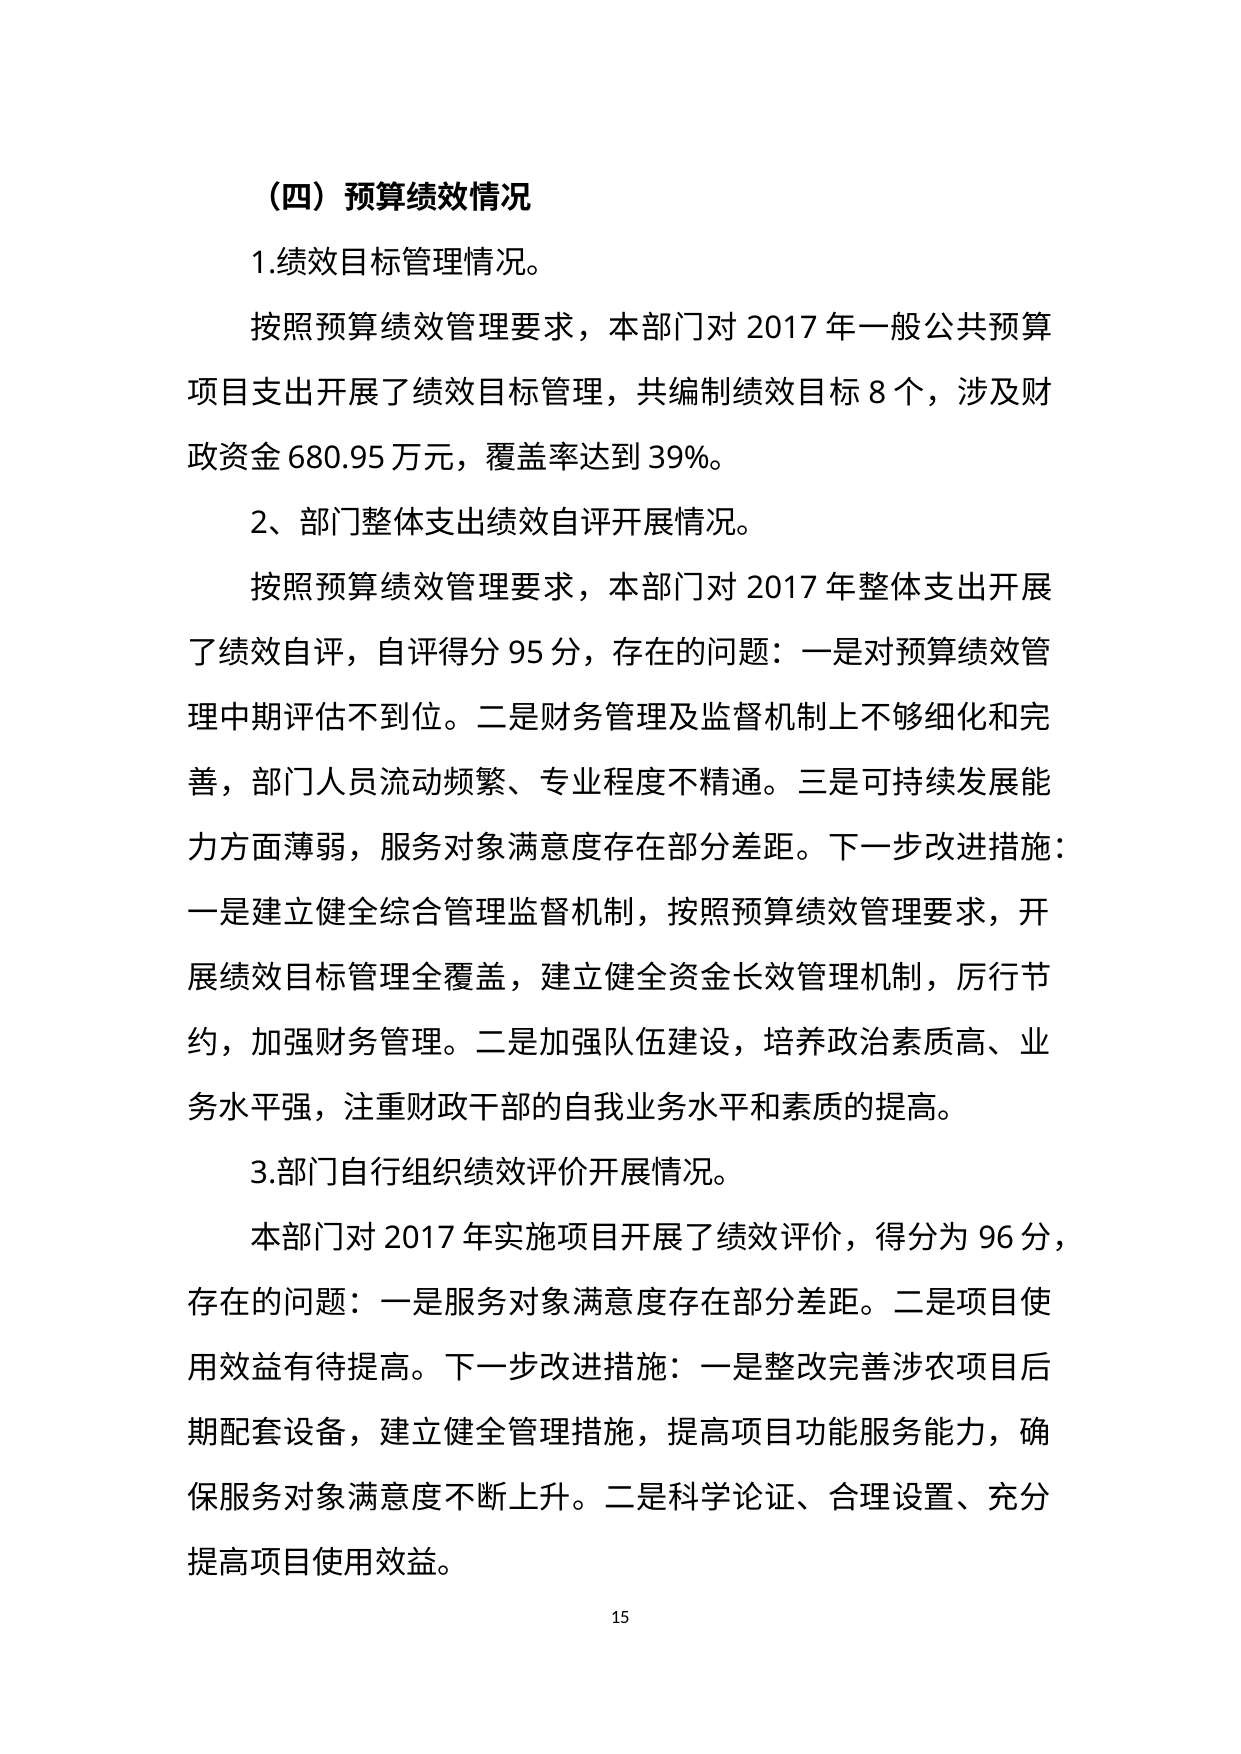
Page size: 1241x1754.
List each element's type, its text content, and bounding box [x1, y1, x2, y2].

text 2、部门整体支出绩效自评开展情况。 [187, 487, 1053, 552]
text 按照预算绩效管理要求，本部门对2017年整体支出开展了绩效自评，自评得分95分，存在的问题：一是对预算绩效管理中期评估不到位。二是财务管理及监督机制上不够细化和完善，部门人员流动频繁、专业程度不精通。三是可持续发展能力方面薄弱，服务对象满意度存在部分差距。下一步改进措施：一是建立健全综合管理监督机制，按照预算绩效管理要求，开展绩效目标管理全覆盖，建立健全资金长效管理机制，厉行节约，加强财务管理。二是加强队伍建设，培养政治素质高、业务水平强，注重财政干部的自我业务水平和素质的提高。 [187, 552, 1053, 1137]
text 3.部门自行组织绩效评价开展情况。 [187, 1137, 1053, 1202]
text 1.绩效目标管理情况。 [187, 227, 1053, 292]
text 本部门对2017年实施项目开展了绩效评价，得分为96分，存在的问题：一是服务对象满意度存在部分差距。二是项目使用效益有待提高。下一步改进措施：一是整改完善涉农项目后期配套设备，建立健全管理措施，提高项目功能服务能力，确保服务对象满意度不断上升。二是科学论证、合理设置、充分提高项目使用效益。 [187, 1202, 1053, 1592]
text （四）预算绩效情况 [187, 162, 1053, 227]
text 按照预算绩效管理要求，本部门对2017年一般公共预算项目支出开展了绩效目标管理，共编制绩效目标8个，涉及财政资金680.95万元，覆盖率达到39%。 [187, 292, 1053, 487]
